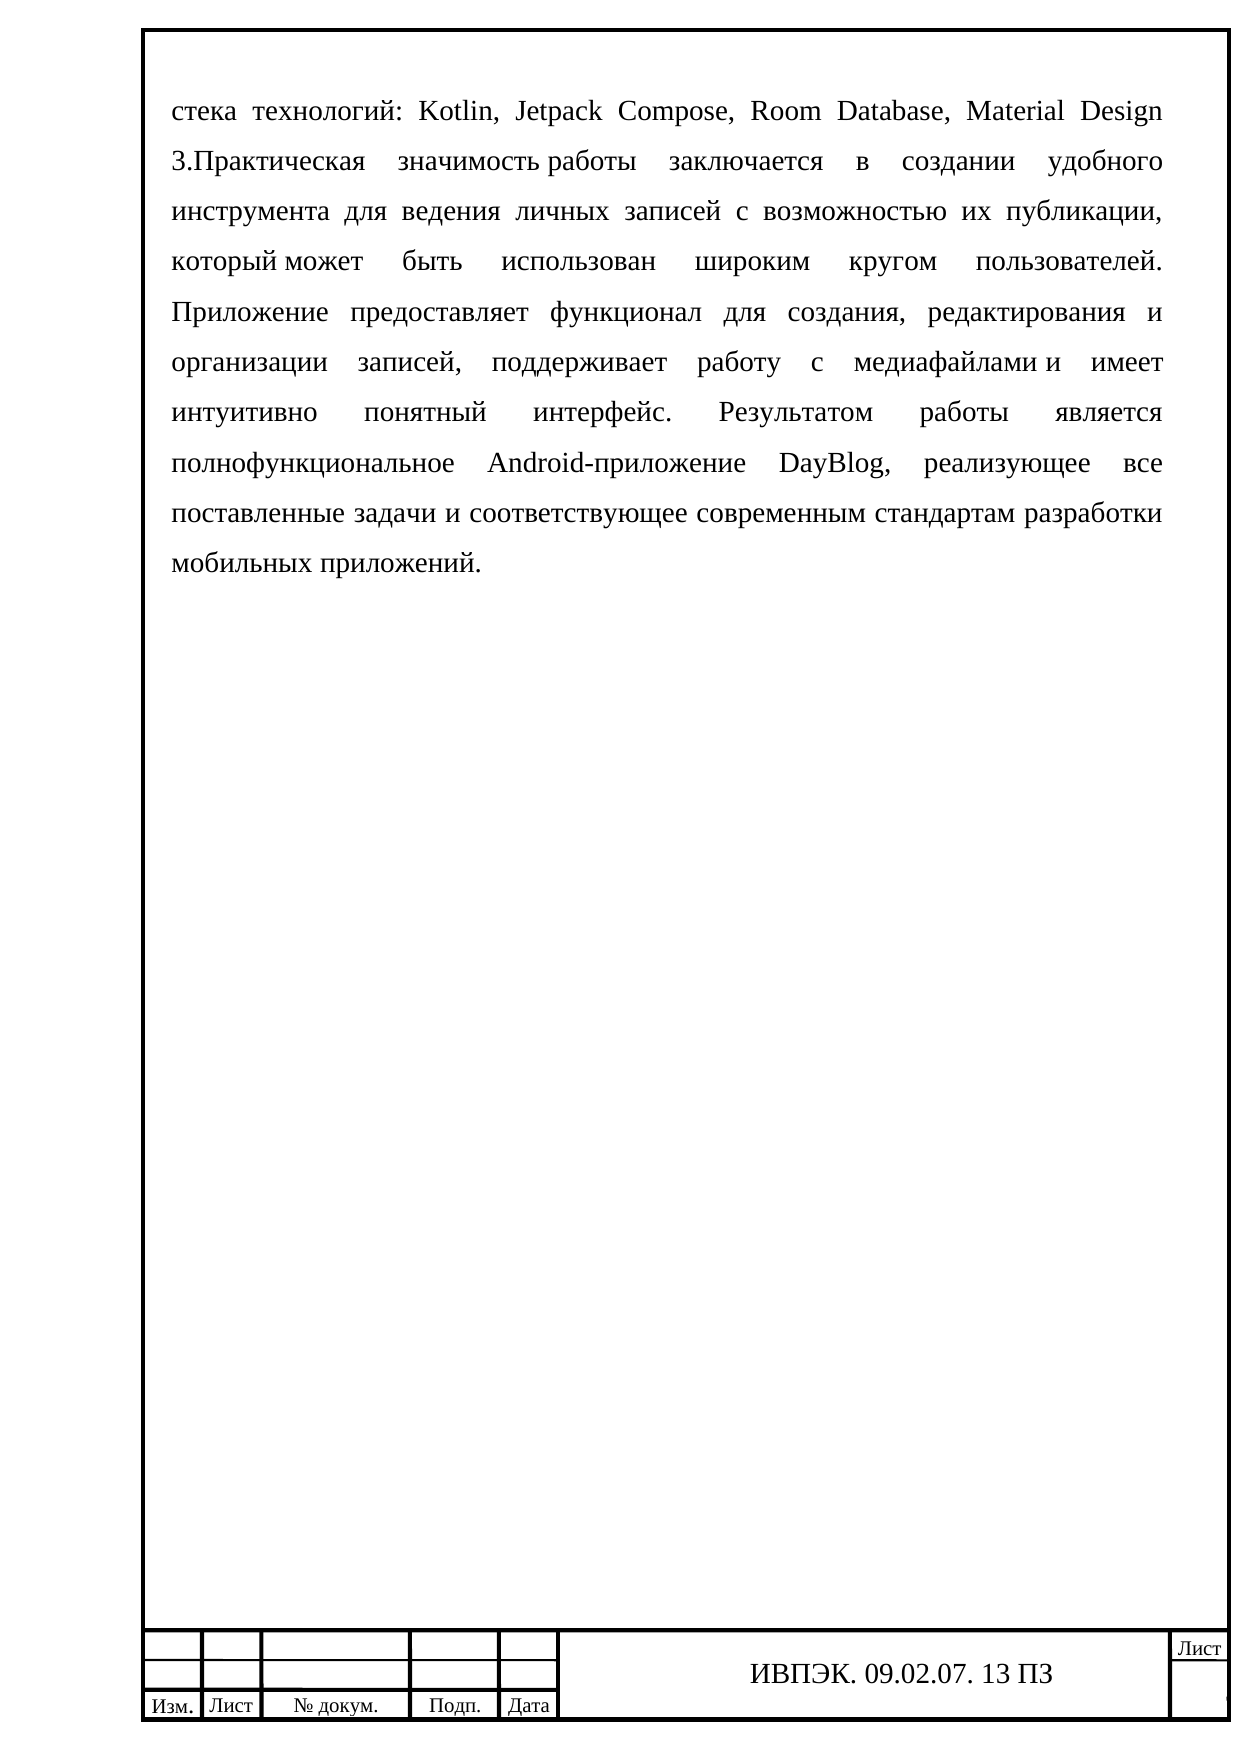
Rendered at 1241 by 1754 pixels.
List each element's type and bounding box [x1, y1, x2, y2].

text [171, 93, 1163, 579]
